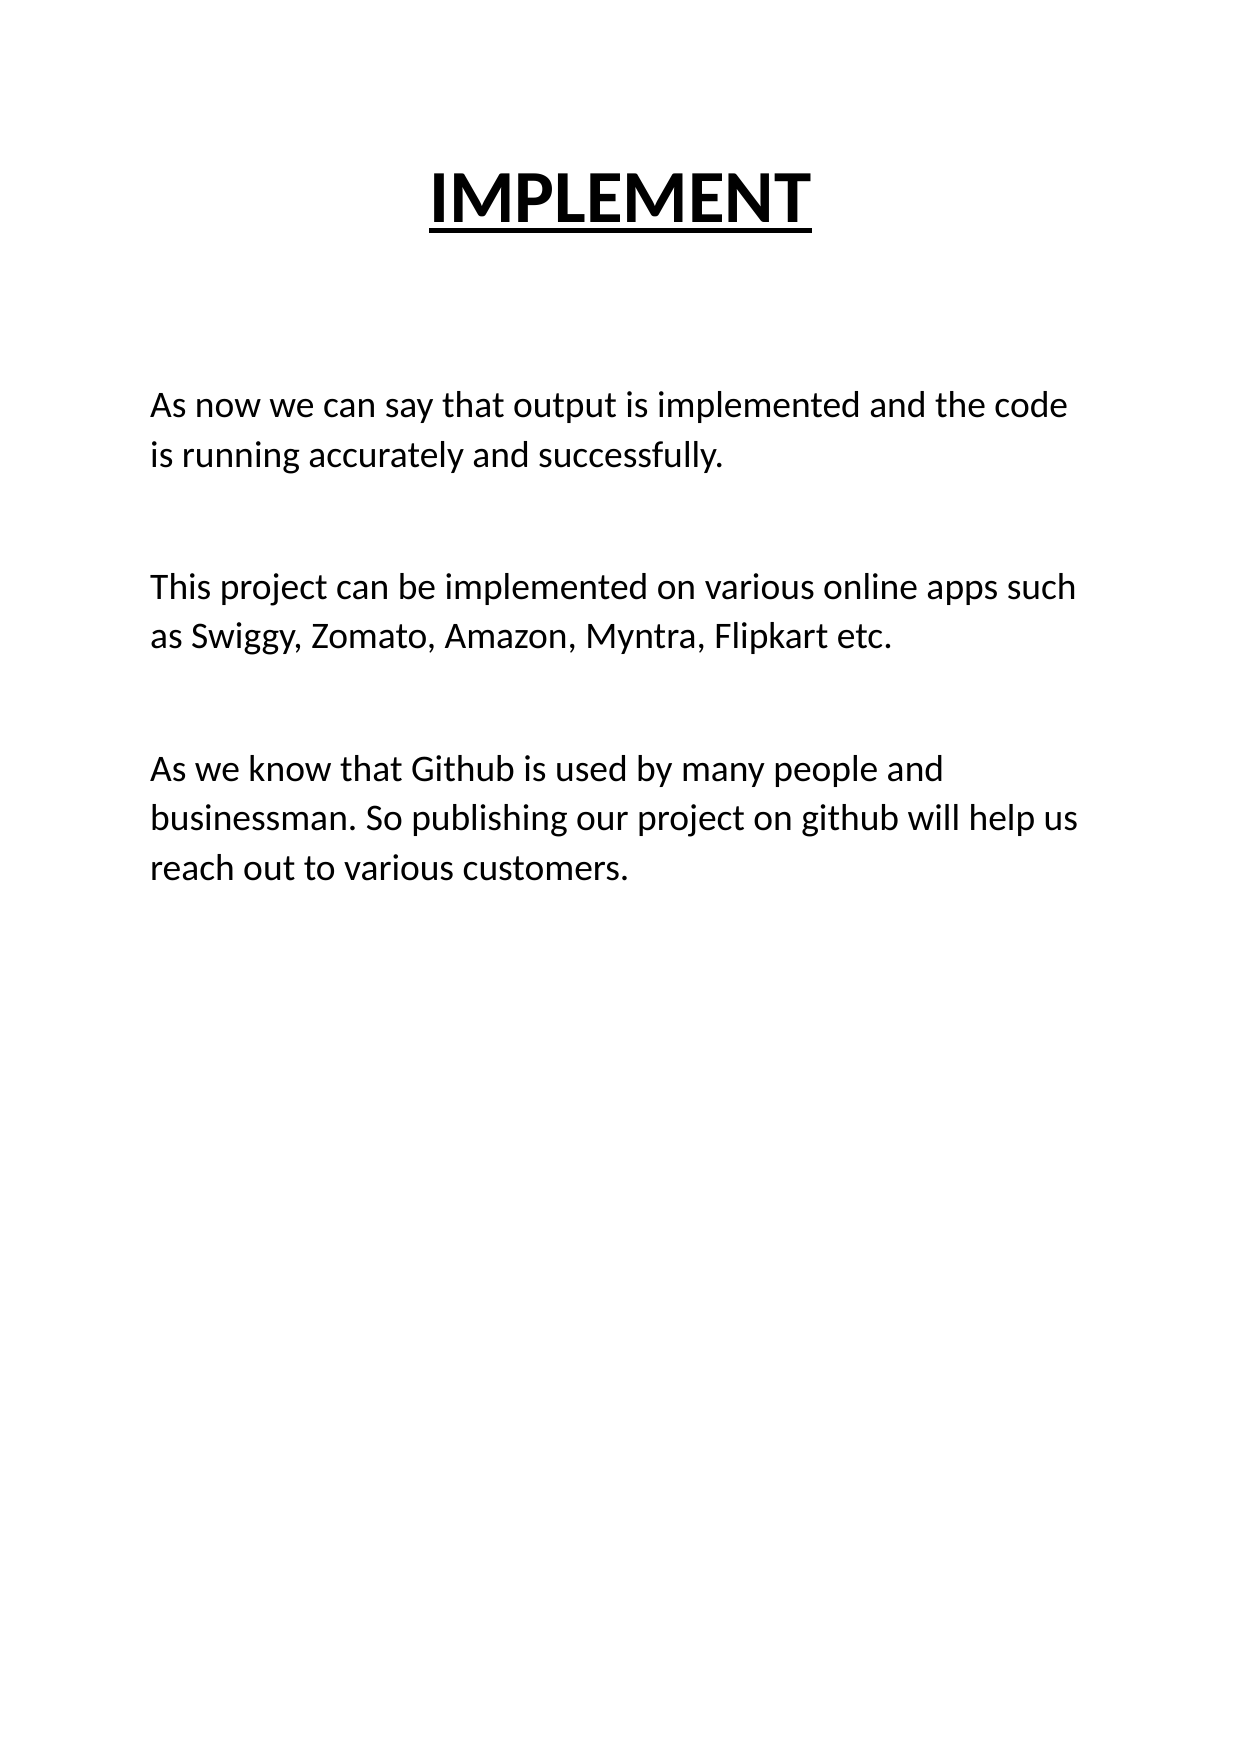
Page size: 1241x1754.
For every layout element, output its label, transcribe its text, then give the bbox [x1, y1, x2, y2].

text As now we can say that output is implemented and the code is running accurately and successfully. [150, 381, 1090, 476]
text IMPLEMENT [150, 150, 1090, 242]
text As we know that Github is used by many people and businessman. So publishing our project on github will help us reach out to various customers. [150, 744, 1090, 889]
text This project can be implemented on various online apps such as Swiggy, Zomato, Amazon, Myntra, Flipkart etc. [150, 563, 1090, 658]
